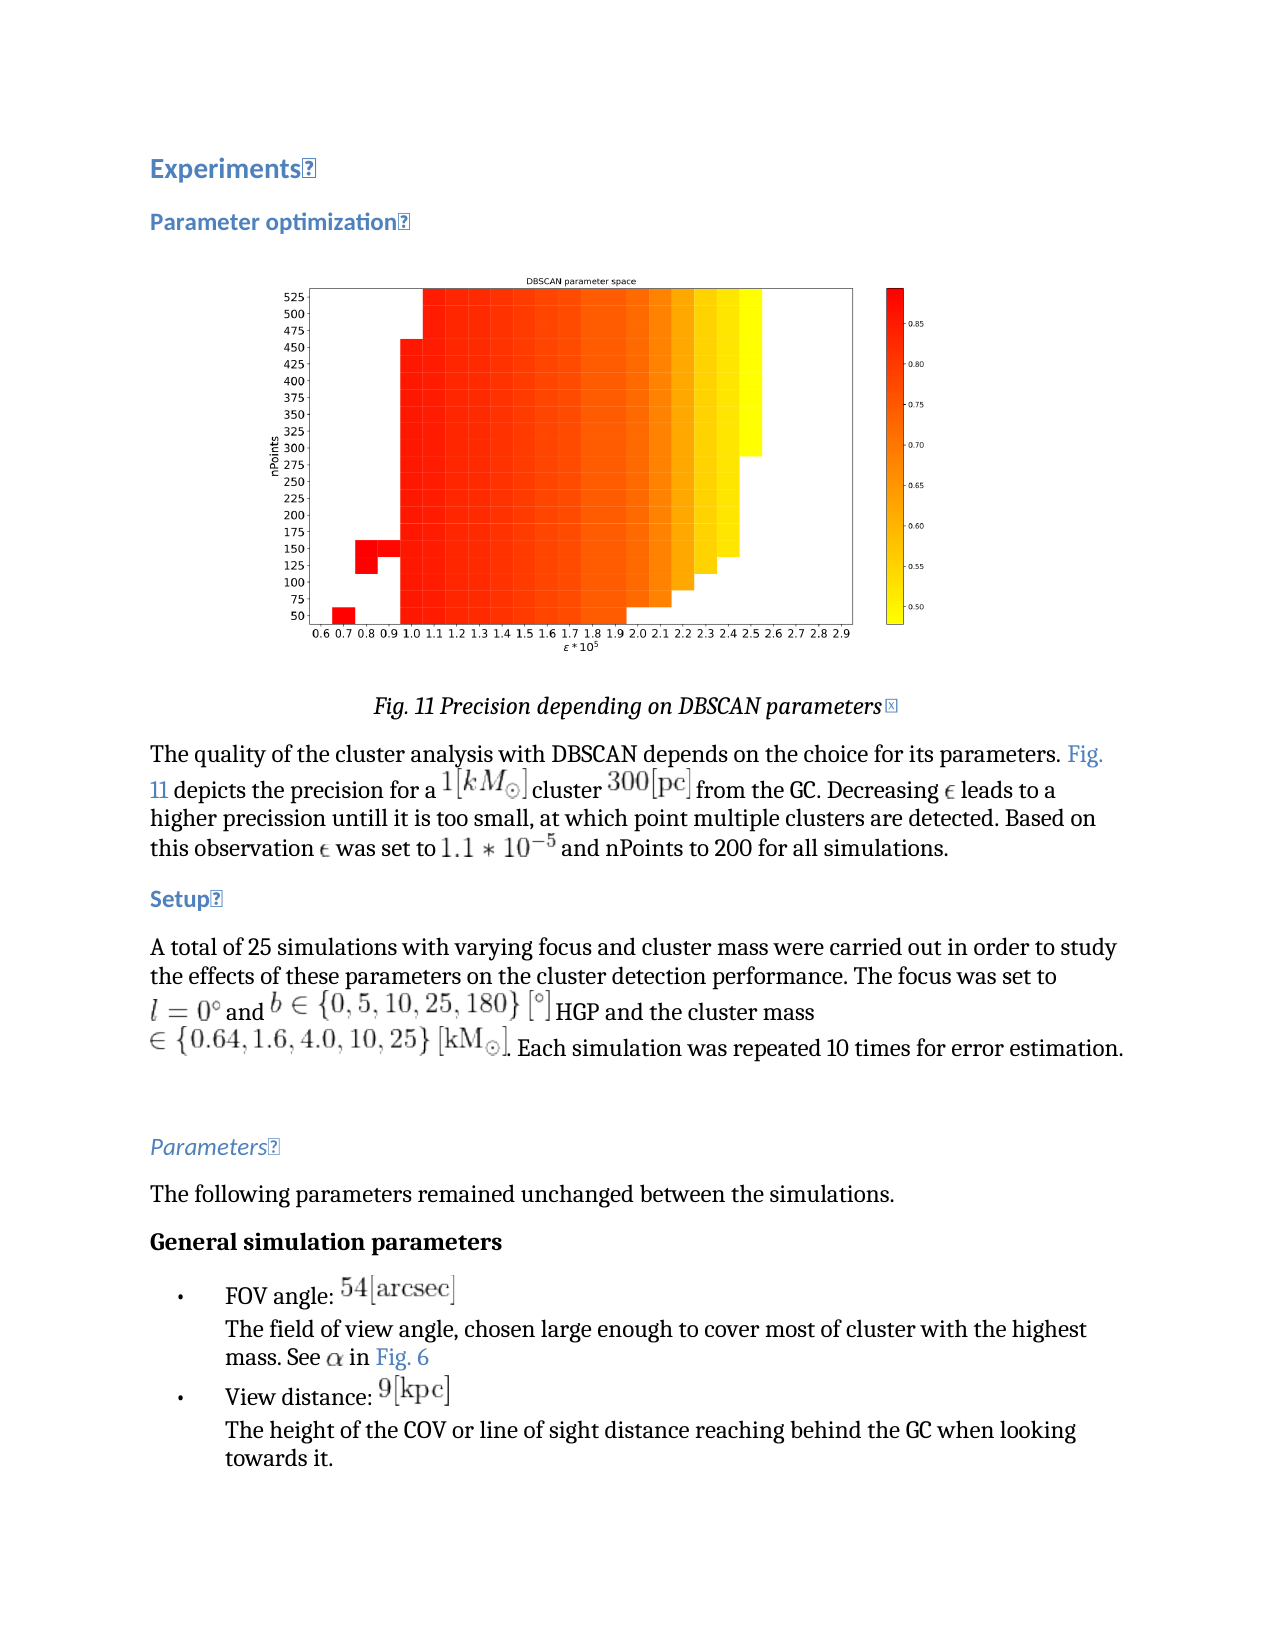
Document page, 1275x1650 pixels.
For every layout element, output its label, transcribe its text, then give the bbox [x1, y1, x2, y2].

picture [944, 785, 956, 799]
picture [270, 990, 550, 1021]
picture [150, 999, 221, 1021]
subtitle Parameter optimization [150, 206, 1125, 237]
text General simulation parameters [150, 1227, 1125, 1256]
picture [200, 237, 1075, 672]
picture [378, 1375, 449, 1406]
picture [150, 1026, 507, 1056]
list The field of view angle, chosen large enough to cover most of cluster with the highest mass. See in Fig. 6 [175, 1314, 1125, 1372]
picture [319, 844, 331, 857]
list FOV angle: [175, 1275, 1125, 1311]
subtitle Experiments [150, 150, 1125, 186]
picture [441, 833, 556, 857]
subtitle Setup [150, 884, 1125, 914]
list The height of the COV or line of sight distance reaching behind the GC when looking towards it. [175, 1416, 1125, 1473]
picture [607, 768, 690, 799]
picture [442, 768, 527, 799]
text The following parameters remained unchanged between the simulations. [150, 1180, 1125, 1209]
picture [340, 1275, 455, 1305]
text Fig. 11 Precision depending on DBSCAN parameters [150, 692, 1125, 721]
text A total of 25 simulations with varying focus and cluster mass were carried out in order to study the effects of these parameters on the cluster detection performance. The focus was set to and HGP and the cluster mass . Each simulation was repeated 10 times for error estimation. [150, 933, 1125, 1062]
list View distance: [175, 1376, 1125, 1412]
subtitle Parameters [150, 1131, 1125, 1161]
text The quality of the cluster analysis with DBSCAN depends on the choice for its parameters. Fig. 11 depicts the precision for a cluster from the GC. Decreasing leads to a higher precission untill it is too small, at which point multiple clusters are detected. Based on this observation was set to and nPoints to 200 for all simulations. [150, 740, 1125, 863]
picture [326, 1353, 344, 1366]
